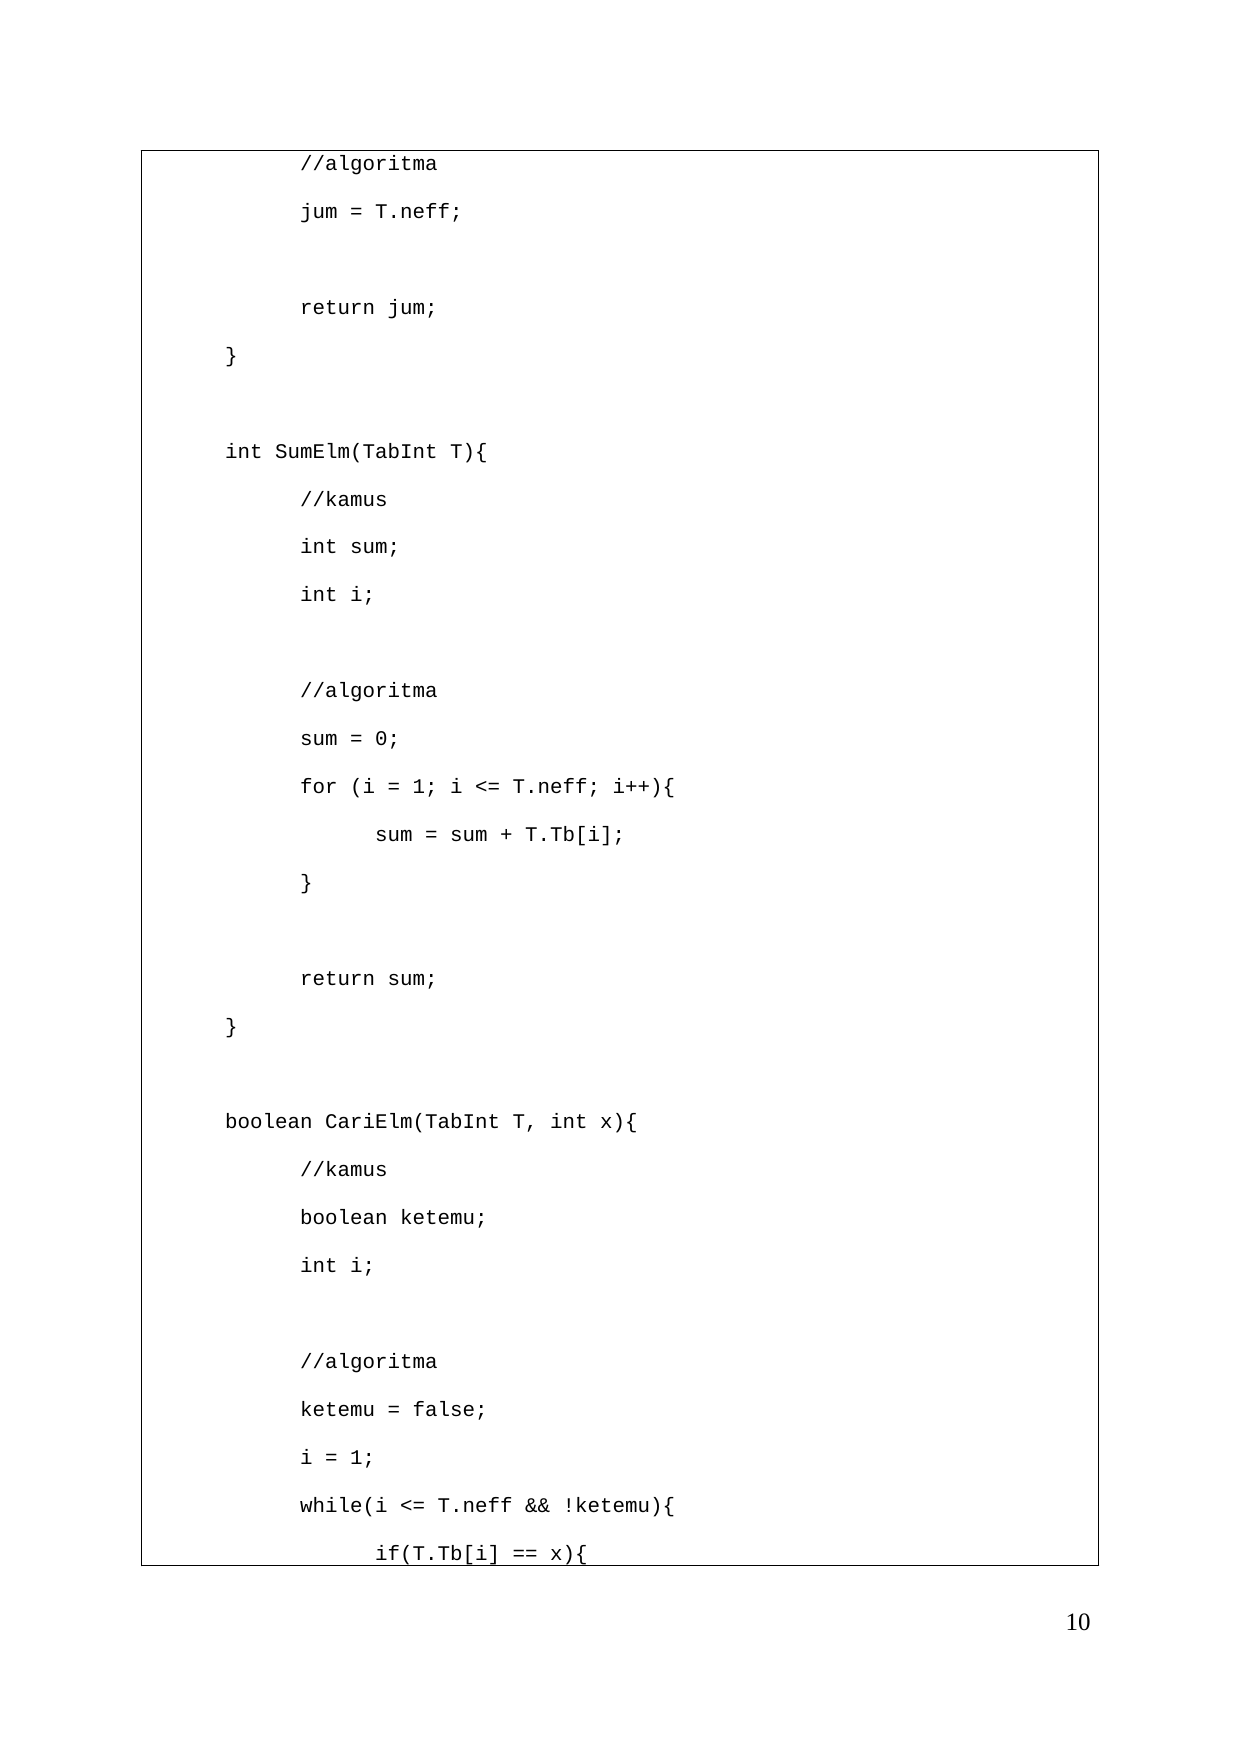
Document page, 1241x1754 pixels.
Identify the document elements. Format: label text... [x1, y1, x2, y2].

text //algoritma [142, 677, 1098, 704]
text //kamus [142, 485, 1098, 512]
text int SumElm(TabInt T){ [142, 437, 1098, 464]
text //algoritma [142, 1348, 1098, 1375]
text boolean CariElm(TabInt T, int x){ [142, 1108, 1098, 1135]
text for (i = 1; i <= T.neff; i++){ [142, 773, 1098, 800]
text int sum; [142, 533, 1098, 560]
text if(T.Tb[i] == x){ [142, 1539, 1098, 1565]
text sum = sum + T.Tb[i]; [142, 821, 1098, 848]
text return sum; [142, 964, 1098, 991]
text ketemu = false; [142, 1396, 1098, 1423]
text boolean ketemu; [142, 1204, 1098, 1231]
text while(i <= T.neff && !ketemu){ [142, 1492, 1098, 1518]
text } [142, 1012, 1098, 1039]
text jum = T.neff; [142, 198, 1098, 225]
text sum = 0; [142, 725, 1098, 752]
text int i; [142, 1252, 1098, 1279]
text i = 1; [142, 1444, 1098, 1471]
text return jum; [142, 294, 1098, 321]
text //kamus [142, 1156, 1098, 1183]
text } [142, 869, 1098, 896]
text //algoritma [142, 151, 1098, 177]
text } [142, 342, 1098, 368]
text int i; [142, 581, 1098, 608]
